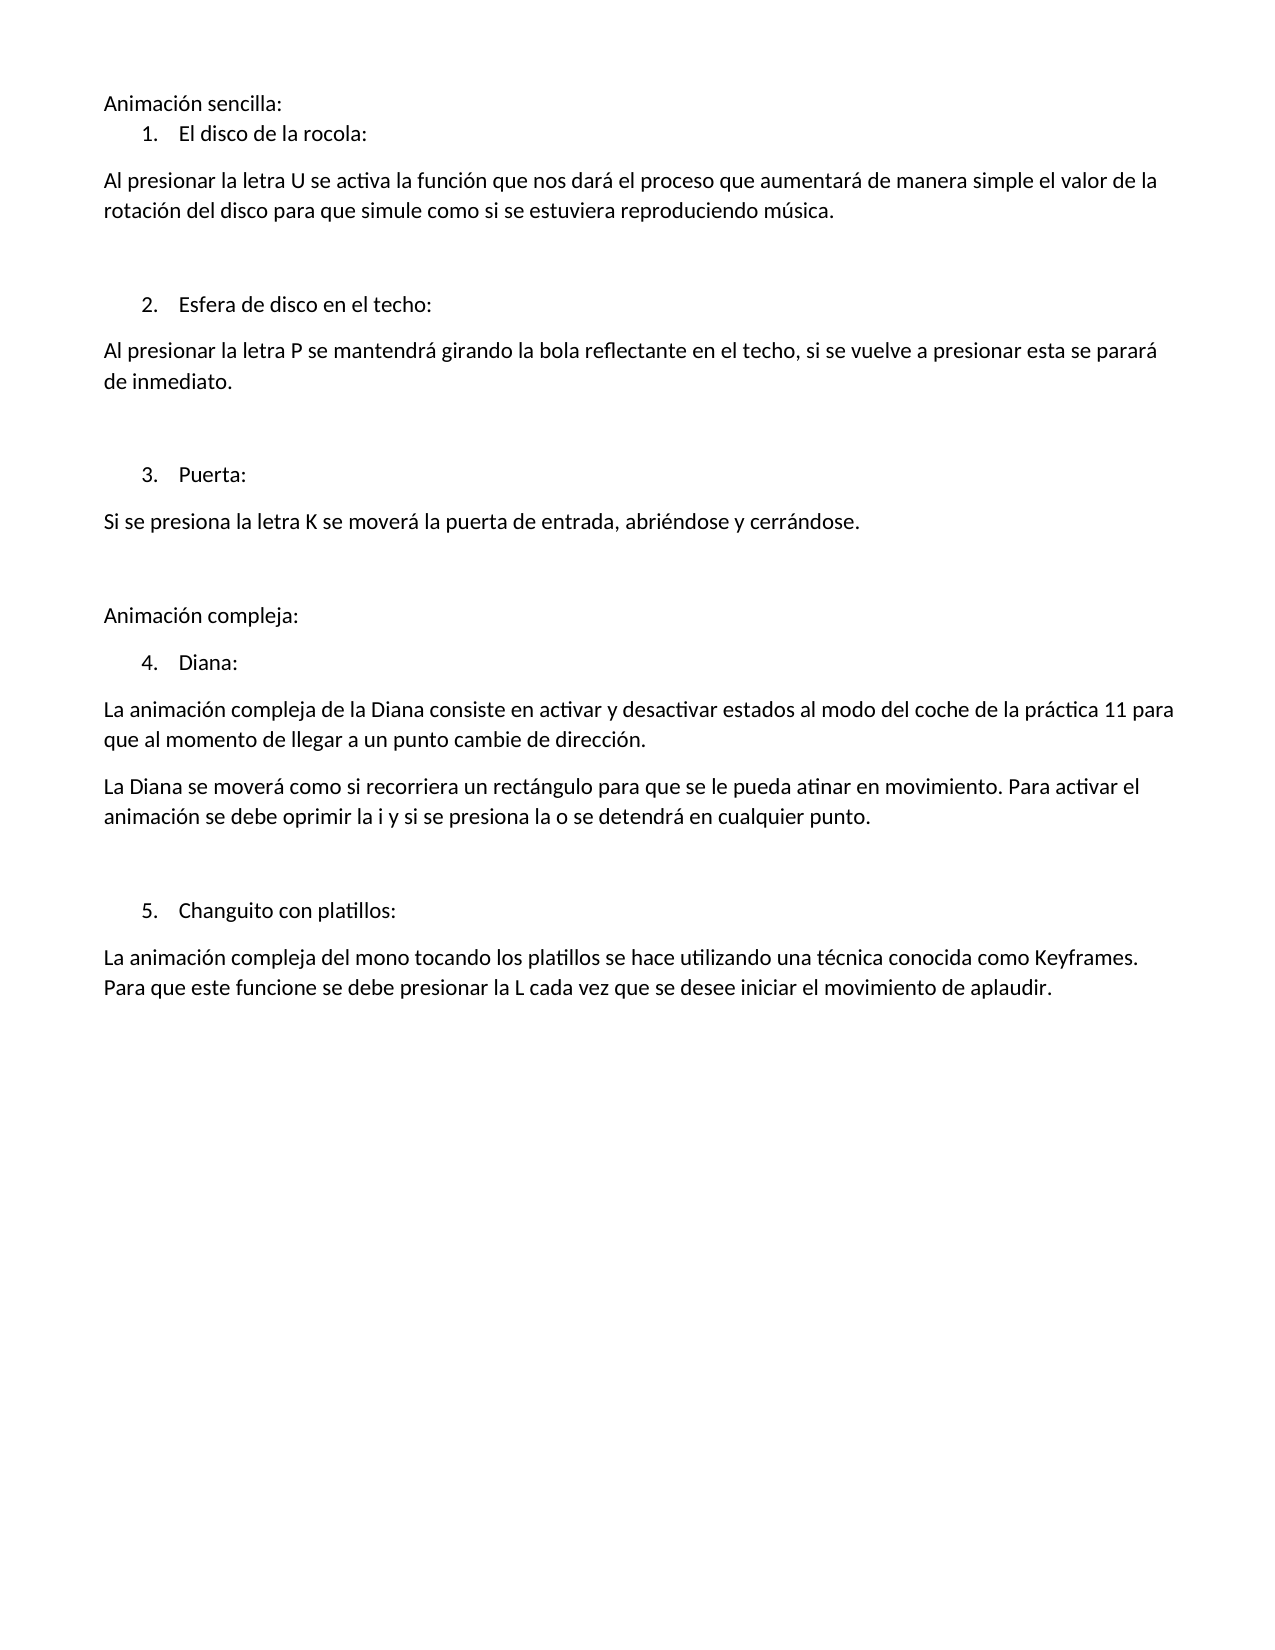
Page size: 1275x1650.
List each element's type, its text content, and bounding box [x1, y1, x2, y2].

text Si se presiona la letra K se moverá la puerta de entrada, abriéndose y cerrándose. [103, 507, 1181, 535]
text La animación compleja de la Diana consiste en activar y desactivar estados al modo del coche de la práctica 11 para que al momento de llegar a un punto cambie de dirección. [103, 695, 1181, 753]
text Al presionar la letra P se mantendrá girando la bola reflectante en el techo, si se vuelve a presionar esta se parará de inmediato. [103, 337, 1181, 395]
list Esfera de disco en el techo: [141, 290, 1181, 318]
text Al presionar la letra U se activa la función que nos dará el proceso que aumentará de manera simple el valor de la rotación del disco para que simule como si se estuviera reproduciendo música. [103, 166, 1181, 224]
list Changuito con platillos: [141, 896, 1181, 924]
list Puerta: [141, 461, 1181, 488]
text Animación compleja: [103, 601, 1181, 629]
text La animación compleja del mono tocando los platillos se hace utilizando una técnica conocida como Keyframes. Para que este funcione se debe presionar la L cada vez que se desee iniciar el movimiento de aplaudir. [103, 943, 1181, 1001]
list Diana: [141, 648, 1181, 676]
text La Diana se moverá como si recorriera un rectángulo para que se le pueda atinar en movimiento. Para activar el animación se debe oprimir la i y si se presiona la o se detendrá en cualquier punto. [103, 772, 1181, 830]
list Animación sencilla: [103, 89, 1181, 117]
list El disco de la rocola: [141, 119, 1181, 147]
